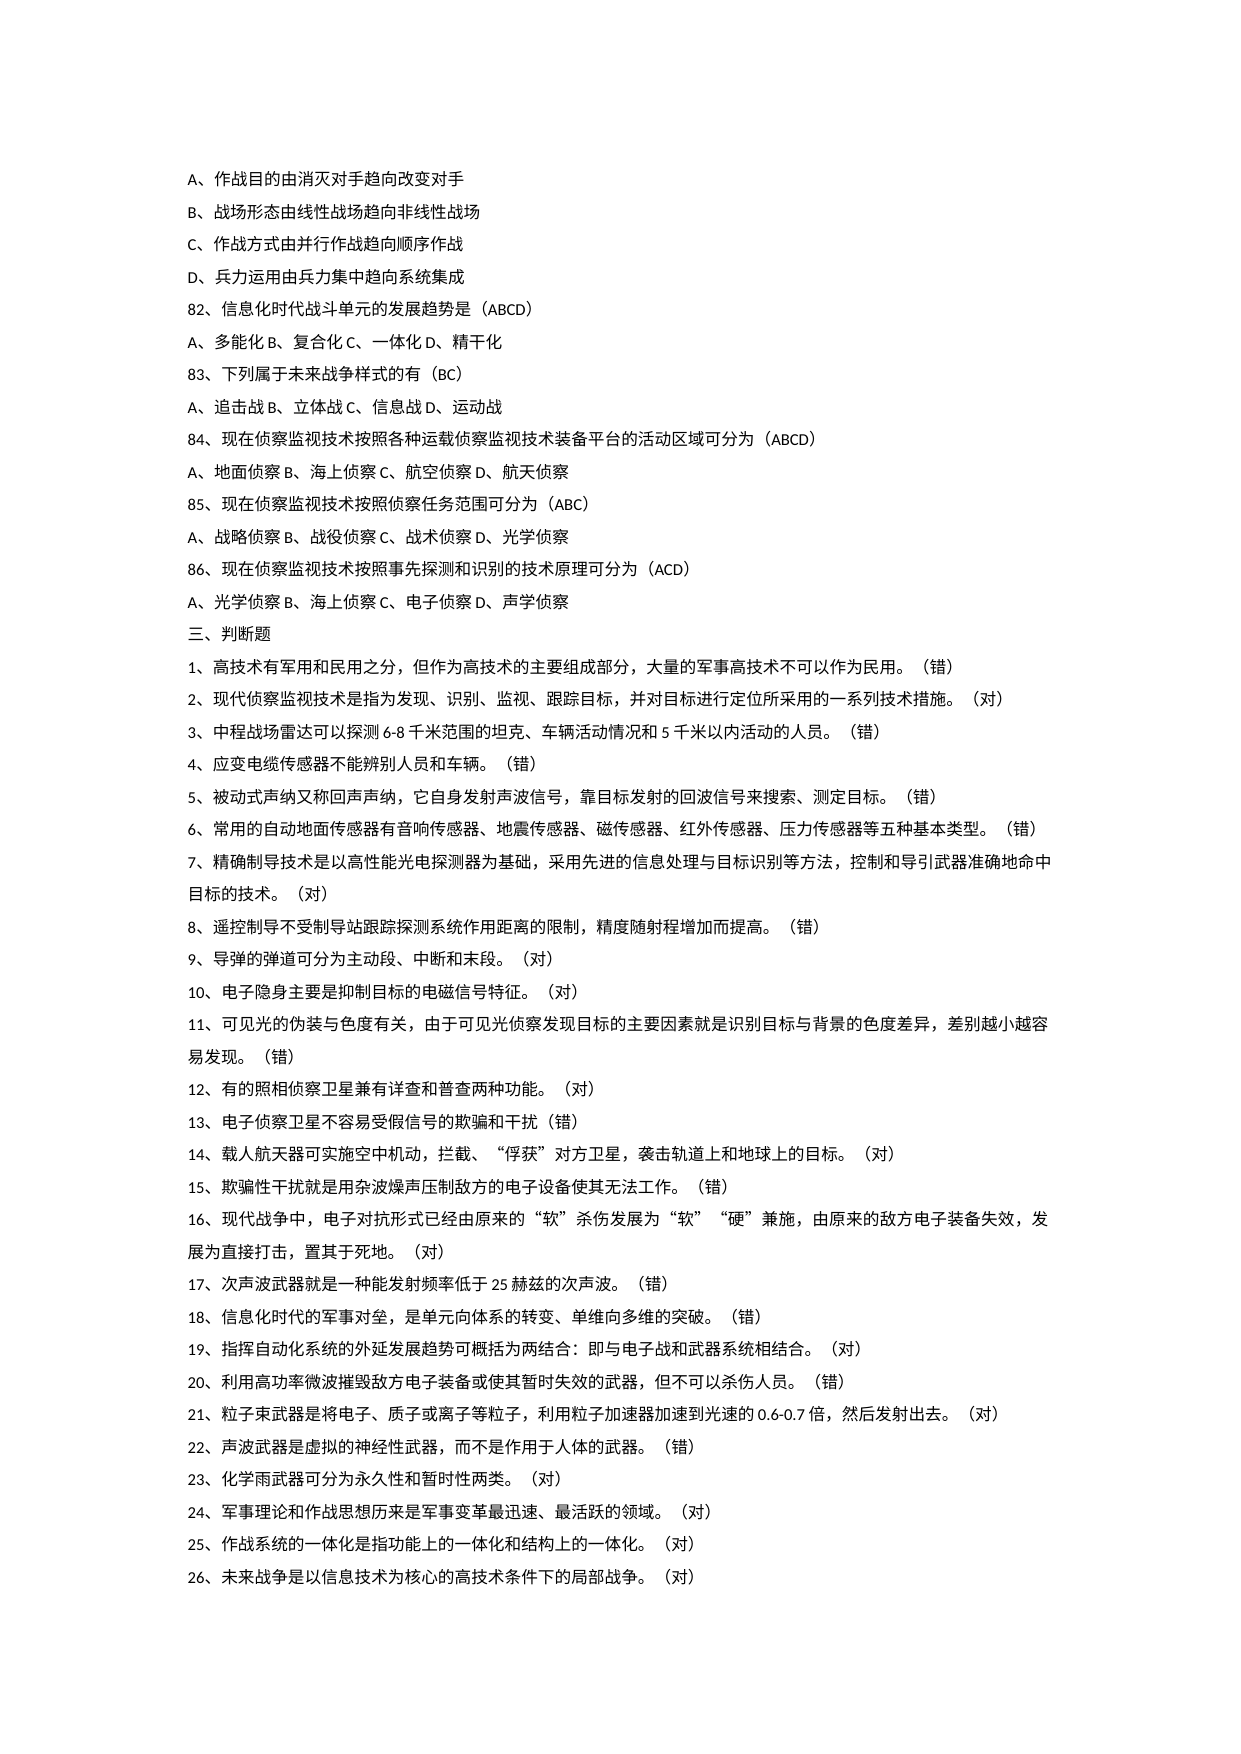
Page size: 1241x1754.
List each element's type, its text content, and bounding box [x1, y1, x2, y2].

text 21、粒子束武器是将电子、质子或离子等粒子，利用粒子加速器加速到光速的0.6-0.7倍，然后发射出去。（对） [187, 1397, 1053, 1429]
text A、追击战B、立体战C、信息战D、运动战 [187, 389, 1053, 422]
text 三、判断题 [187, 617, 1053, 649]
text 15、欺骗性干扰就是用杂波燥声压制敌方的电子设备使其无法工作。（错） [187, 1169, 1053, 1202]
text 25、作战系统的一体化是指功能上的一体化和结构上的一体化。（对） [187, 1527, 1053, 1559]
text 83、下列属于未来战争样式的有（BC） [187, 357, 1053, 389]
text 8、遥控制导不受制导站跟踪探测系统作用距离的限制，精度随射程增加而提高。（错） [187, 909, 1053, 942]
text 13、电子侦察卫星不容易受假信号的欺骗和干扰（错） [187, 1104, 1053, 1137]
text 3、中程战场雷达可以探测6-8千米范围的坦克、车辆活动情况和5千米以内活动的人员。（错） [187, 714, 1053, 747]
text B、战场形态由线性战场趋向非线性战场 [187, 194, 1053, 227]
text 17、次声波武器就是一种能发射频率低于25赫兹的次声波。（错） [187, 1267, 1053, 1299]
text 26、未来战争是以信息技术为核心的高技术条件下的局部战争。（对） [187, 1559, 1053, 1592]
text 82、信息化时代战斗单元的发展趋势是（ABCD） [187, 292, 1053, 324]
text A、地面侦察B、海上侦察C、航空侦察D、航天侦察 [187, 454, 1053, 487]
text A、多能化B、复合化C、一体化D、精干化 [187, 324, 1053, 357]
text 84、现在侦察监视技术按照各种运载侦察监视技术装备平台的活动区域可分为（ABCD） [187, 422, 1053, 454]
text 16、现代战争中，电子对抗形式已经由原来的“软”杀伤发展为“软”“硬”兼施，由原来的敌方电子装备失效，发展为直接打击，置其于死地。（对） [187, 1202, 1053, 1267]
text 12、有的照相侦察卫星兼有详查和普查两种功能。（对） [187, 1072, 1053, 1104]
text A、战略侦察B、战役侦察C、战术侦察D、光学侦察 [187, 519, 1053, 552]
text 14、载人航天器可实施空中机动，拦截、“俘获”对方卫星，袭击轨道上和地球上的目标。（对） [187, 1137, 1053, 1169]
text 22、声波武器是虚拟的神经性武器，而不是作用于人体的武器。（错） [187, 1429, 1053, 1462]
text 1、高技术有军用和民用之分，但作为高技术的主要组成部分，大量的军事高技术不可以作为民用。（错） [187, 649, 1053, 682]
text 23、化学雨武器可分为永久性和暂时性两类。（对） [187, 1462, 1053, 1494]
text 9、导弹的弹道可分为主动段、中断和末段。（对） [187, 942, 1053, 974]
text 7、精确制导技术是以高性能光电探测器为基础，采用先进的信息处理与目标识别等方法，控制和导引武器准确地命中目标的技术。（对） [187, 844, 1053, 909]
text C、作战方式由并行作战趋向顺序作战 [187, 227, 1053, 259]
text A、作战目的由消灭对手趋向改变对手 [187, 162, 1053, 194]
text 85、现在侦察监视技术按照侦察任务范围可分为（ABC） [187, 487, 1053, 519]
text 2、现代侦察监视技术是指为发现、识别、监视、跟踪目标，并对目标进行定位所采用的一系列技术措施。（对） [187, 682, 1053, 714]
text 86、现在侦察监视技术按照事先探测和识别的技术原理可分为（ACD） [187, 552, 1053, 584]
text 4、应变电缆传感器不能辨别人员和车辆。（错） [187, 747, 1053, 779]
text 20、利用高功率微波摧毁敌方电子装备或使其暂时失效的武器，但不可以杀伤人员。（错） [187, 1364, 1053, 1397]
text 24、军事理论和作战思想历来是军事变革最迅速、最活跃的领域。（对） [187, 1494, 1053, 1527]
text 18、信息化时代的军事对垒，是单元向体系的转变、单维向多维的突破。（错） [187, 1299, 1053, 1332]
text A、光学侦察B、海上侦察C、电子侦察D、声学侦察 [187, 584, 1053, 617]
text 5、被动式声纳又称回声声纳，它自身发射声波信号，靠目标发射的回波信号来搜索、测定目标。（错） [187, 779, 1053, 812]
text 10、电子隐身主要是抑制目标的电磁信号特征。（对） [187, 974, 1053, 1007]
text 11、可见光的伪装与色度有关，由于可见光侦察发现目标的主要因素就是识别目标与背景的色度差异，差别越小越容易发现。（错） [187, 1007, 1053, 1072]
text D、兵力运用由兵力集中趋向系统集成 [187, 259, 1053, 292]
text 19、指挥自动化系统的外延发展趋势可概括为两结合：即与电子战和武器系统相结合。（对） [187, 1332, 1053, 1364]
text 6、常用的自动地面传感器有音响传感器、地震传感器、磁传感器、红外传感器、压力传感器等五种基本类型。（错） [187, 812, 1053, 844]
